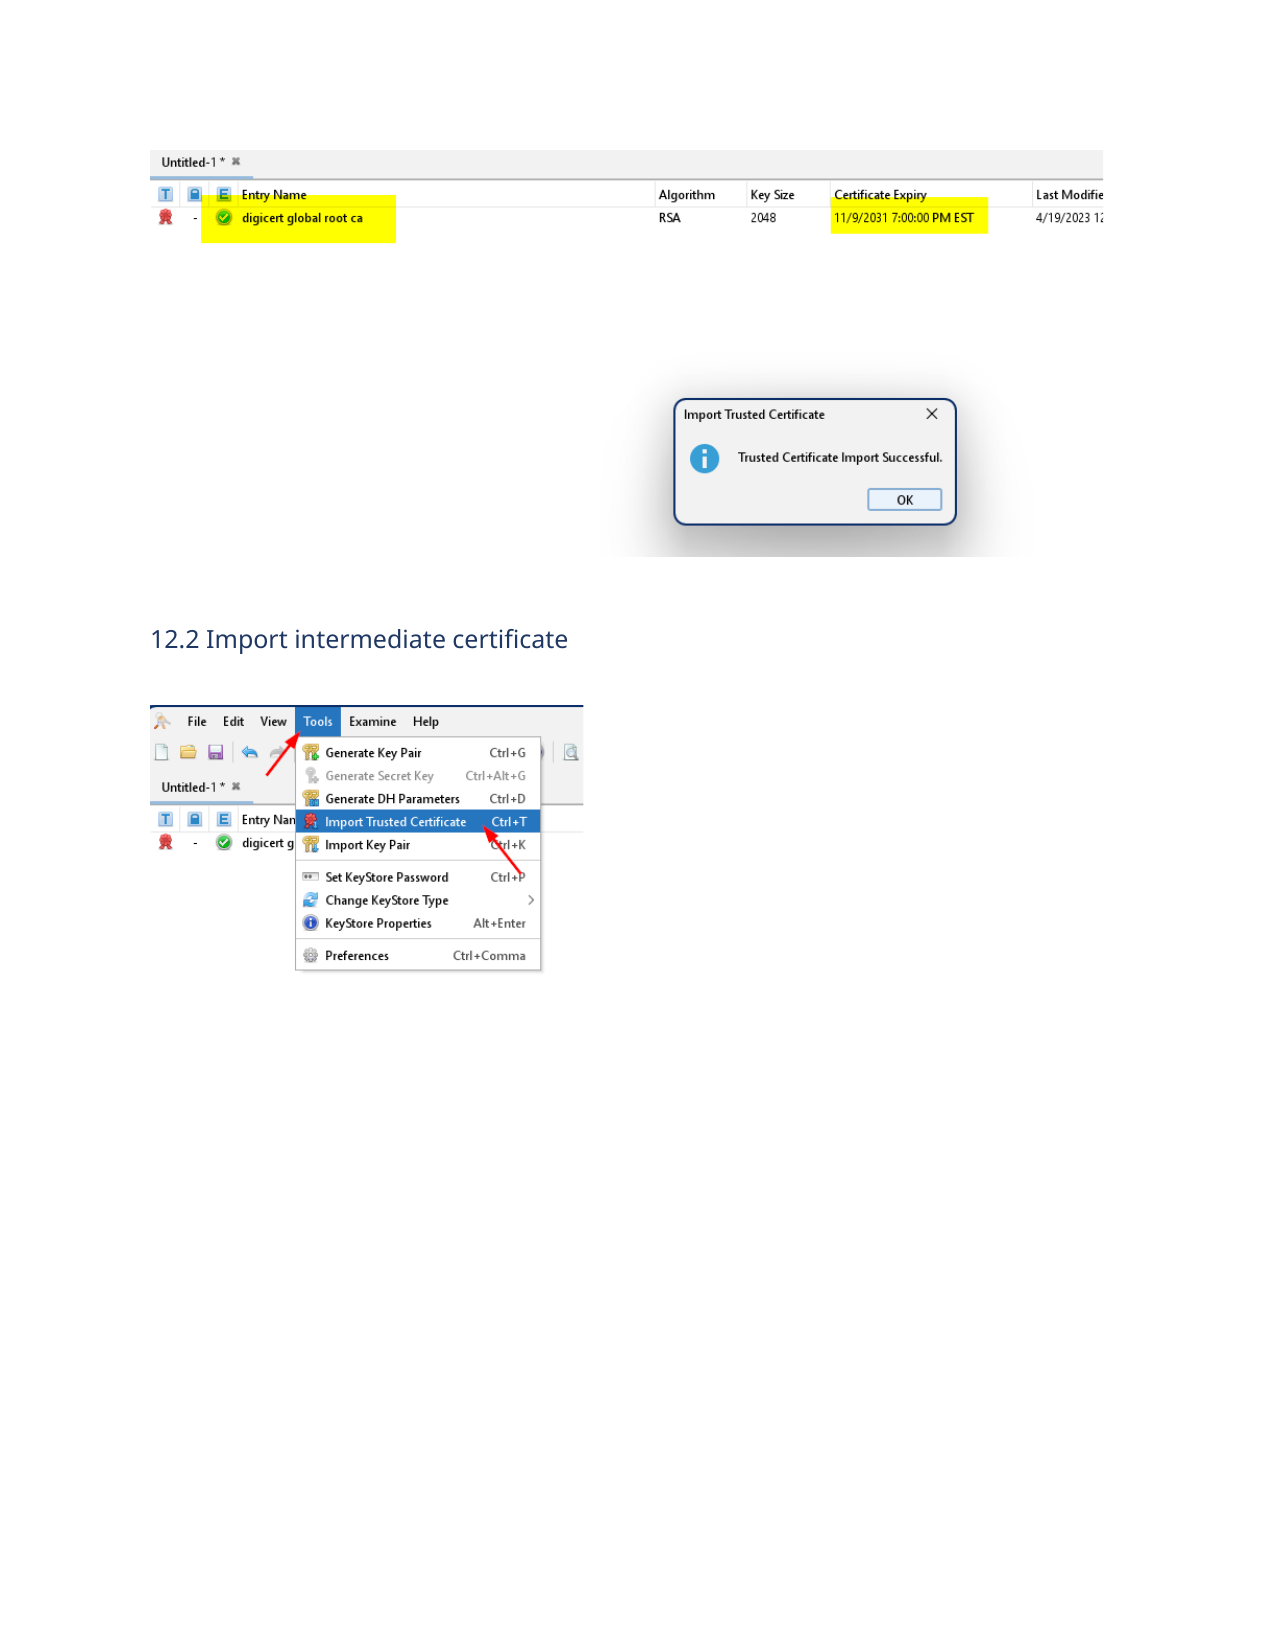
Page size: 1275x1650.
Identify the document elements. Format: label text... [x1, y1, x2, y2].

subtitle 12.2 Import intermediate certificate [150, 622, 1125, 656]
picture [150, 705, 584, 1004]
picture [150, 150, 1104, 557]
